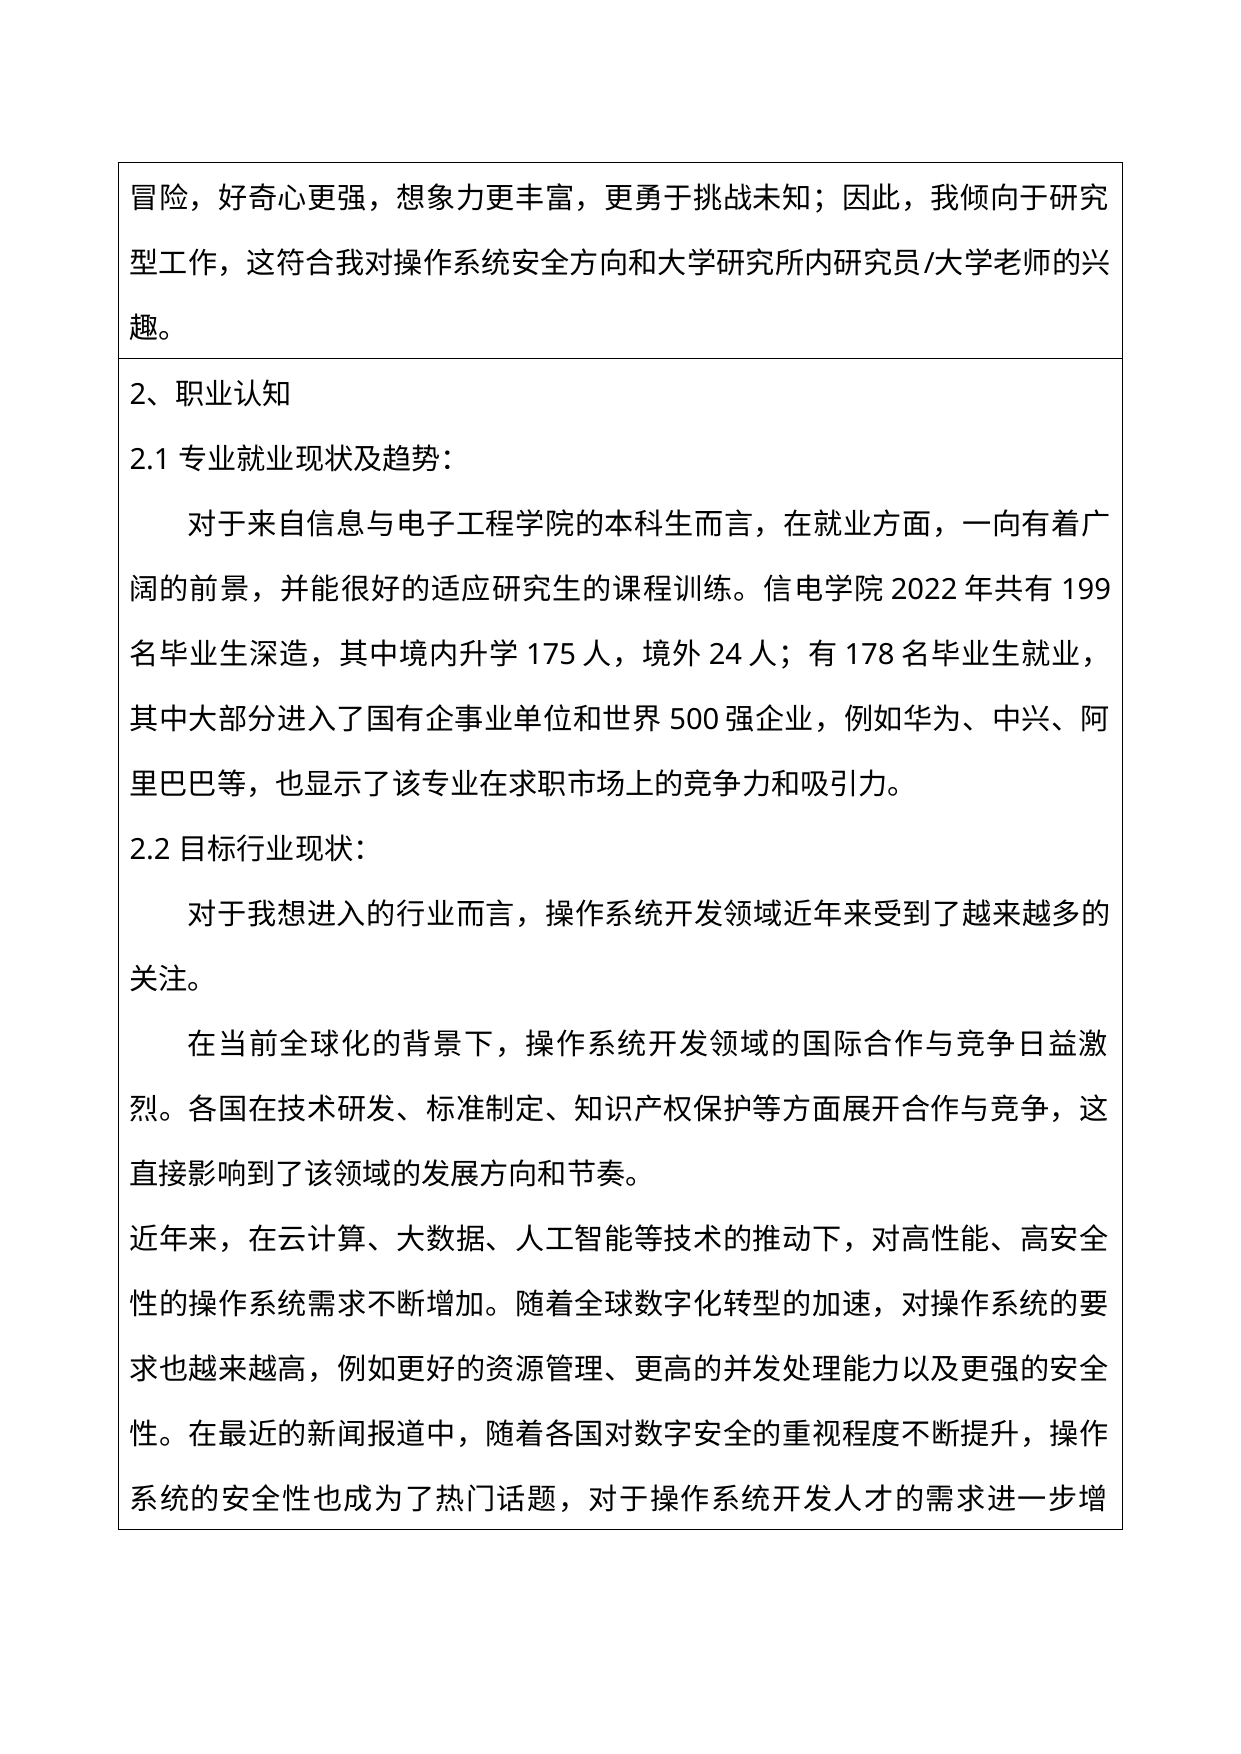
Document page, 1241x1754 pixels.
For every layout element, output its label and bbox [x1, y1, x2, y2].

table_cell [119, 359, 1122, 1529]
table_header [119, 163, 1122, 358]
